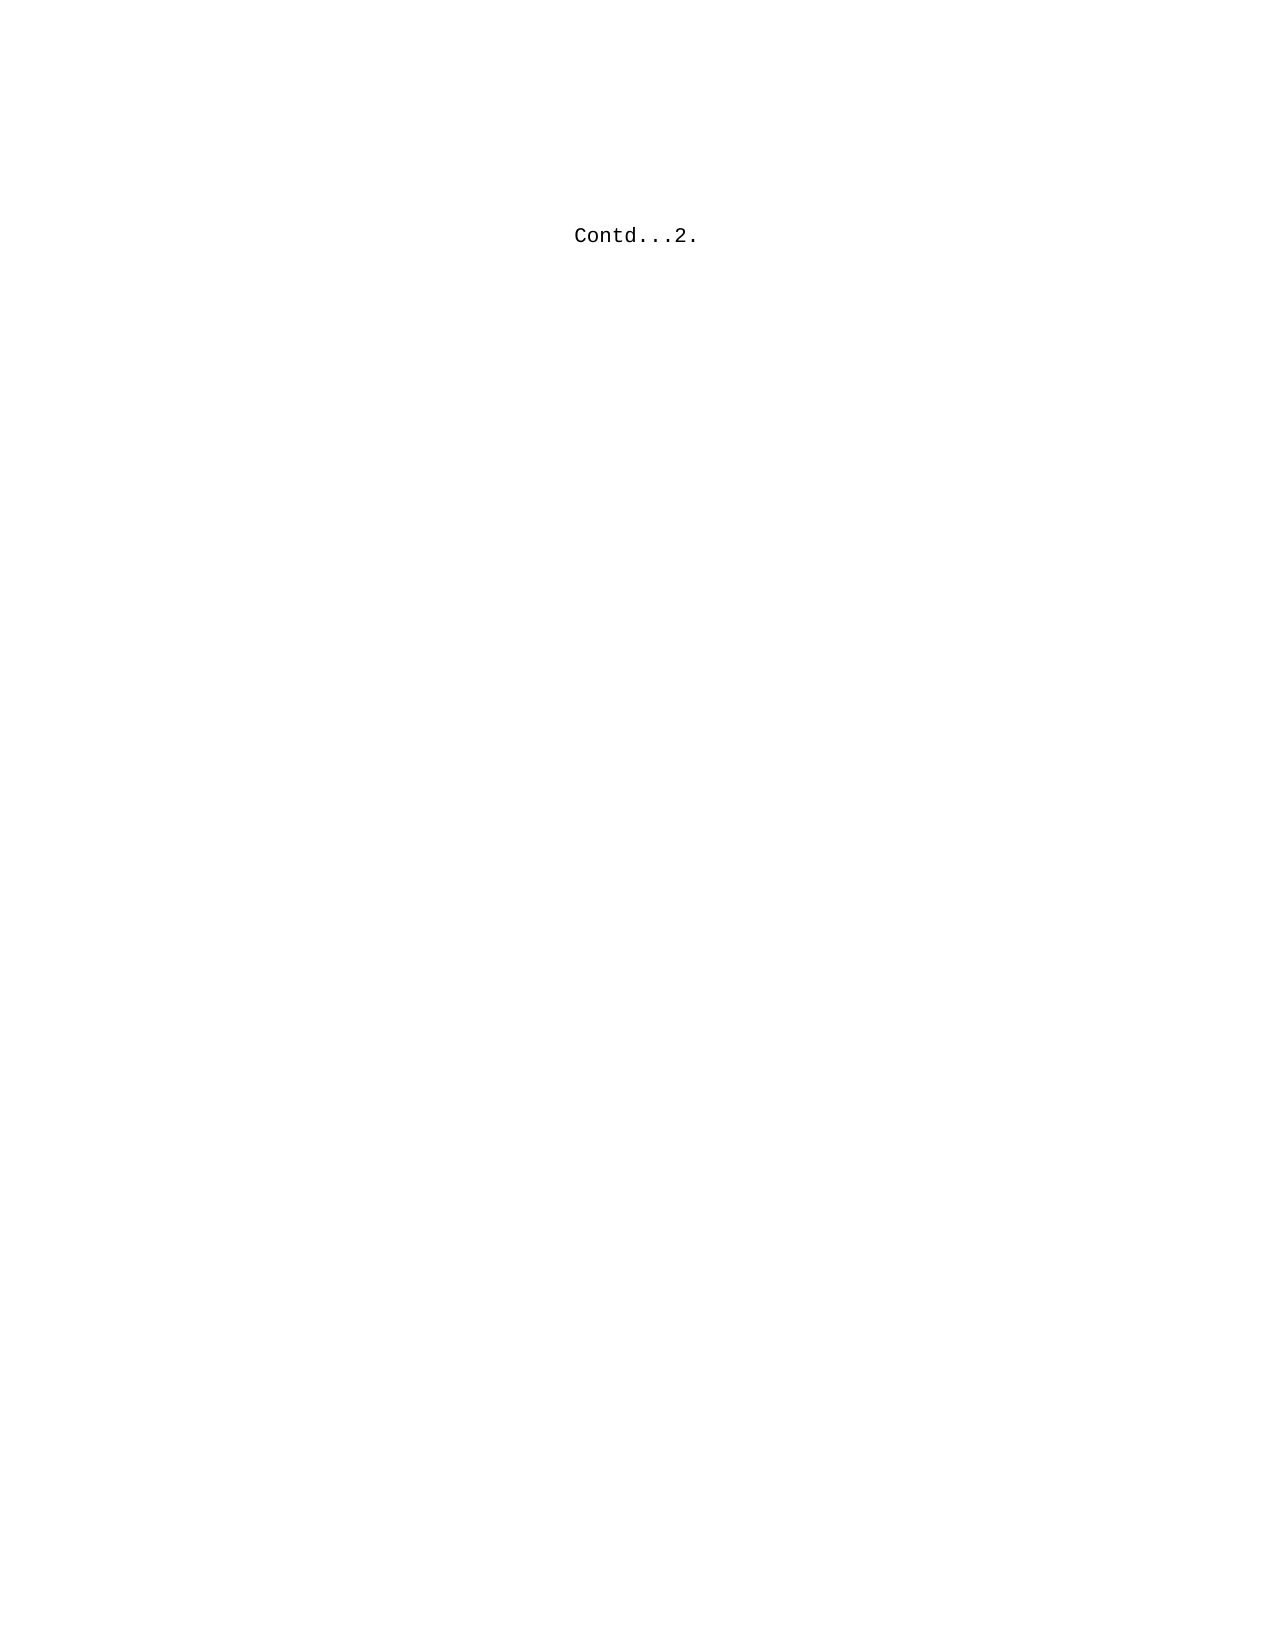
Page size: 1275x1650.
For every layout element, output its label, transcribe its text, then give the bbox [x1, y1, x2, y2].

text Contd...2. [574, 224, 1131, 248]
